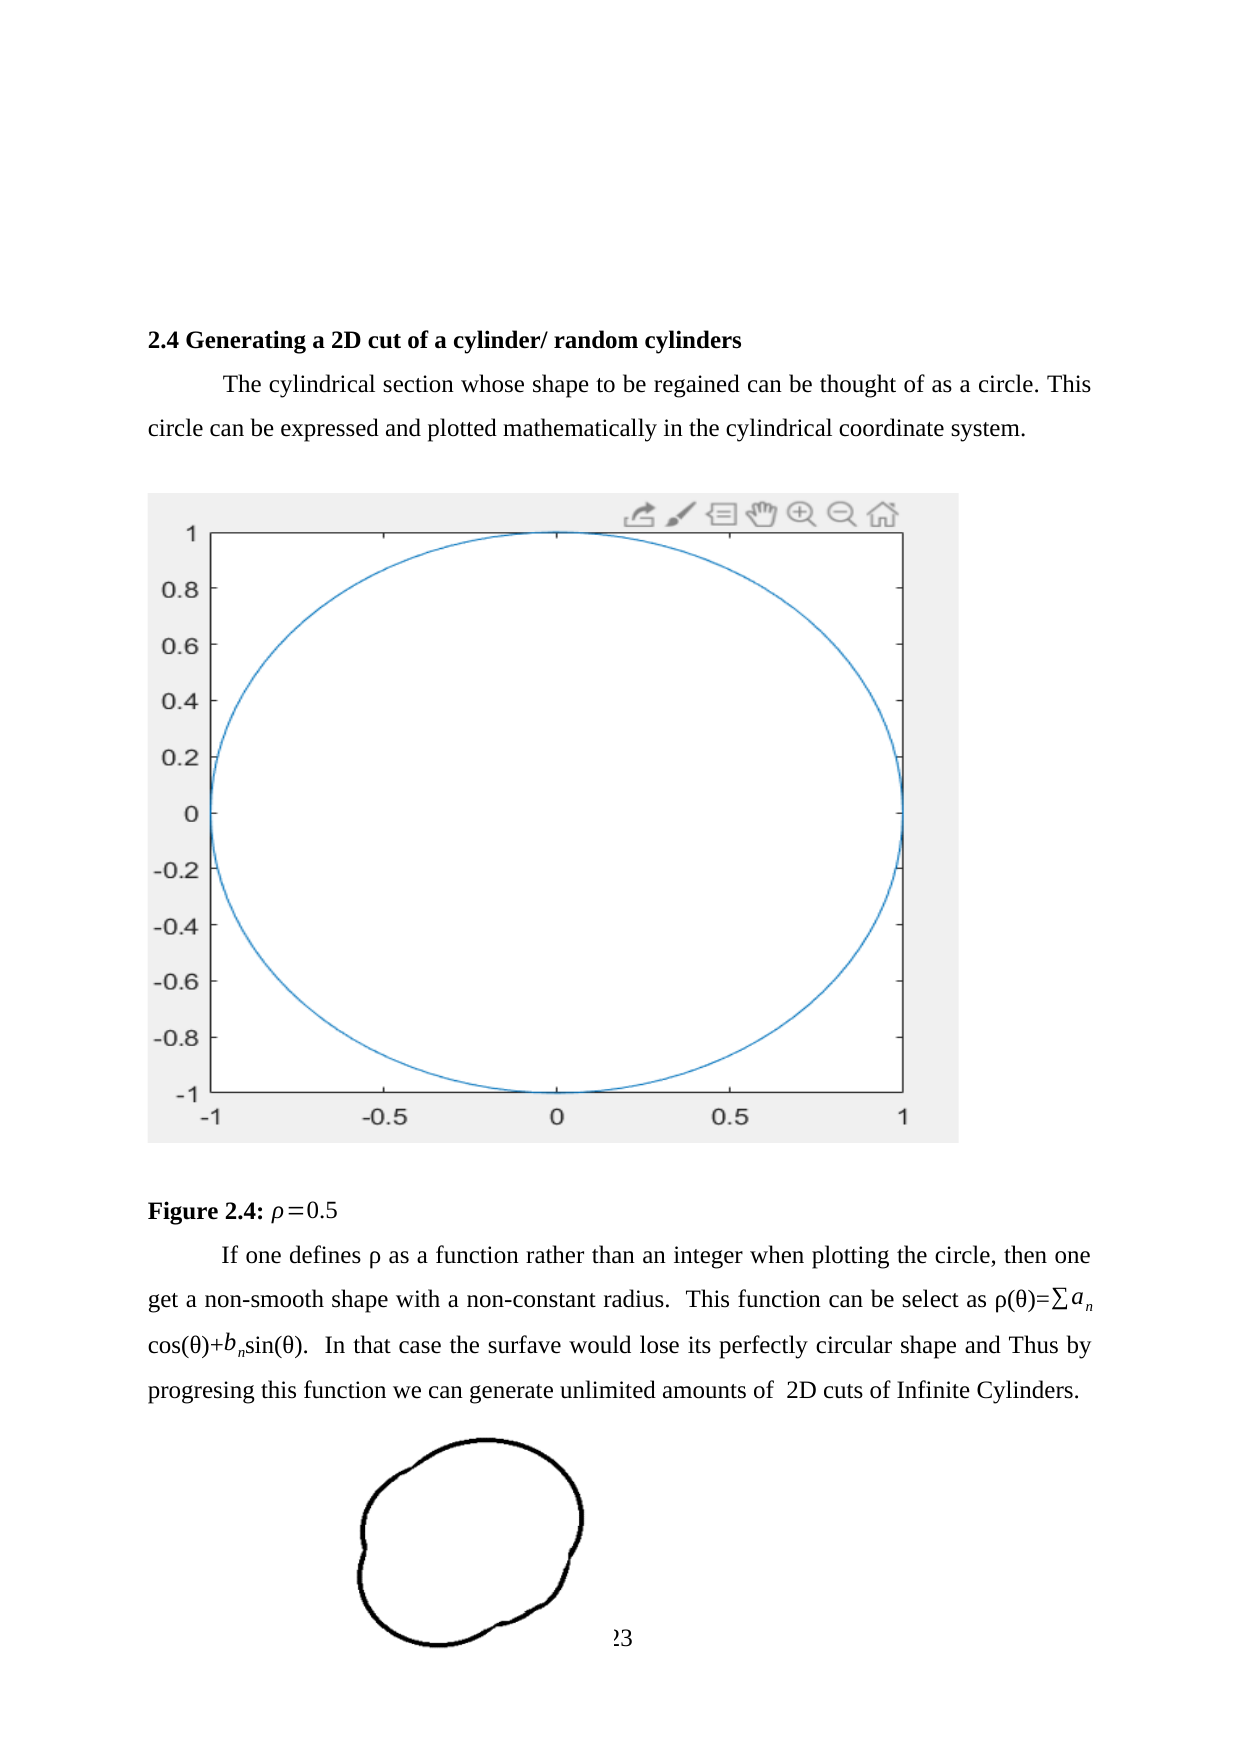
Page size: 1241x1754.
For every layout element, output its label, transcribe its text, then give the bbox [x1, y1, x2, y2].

text If one defines ρ as a function rather than an integer when plotting the circle, then one get a non-smooth shape with a non-constant radius. This function can be select as ρ(θ)=cos(θ)+sin(θ). In that case the surfave would lose its perfectly circular shape and Thus by progresing this function we can generate unlimited amounts of 2D cuts of Infinite Cylinders. [148, 1240, 1093, 1403]
text The cylindrical section whose shape to be regained can be thought of as a circle. This circle can be expressed and plotted mathematically in the cylindrical coordinate system. [148, 369, 1093, 441]
picture [147, 493, 959, 1143]
text Figure 2.4: [148, 1196, 1093, 1224]
text 2.4 Generating a 2D cut of a cylinder/ random cylinders [148, 325, 1093, 354]
picture [321, 1419, 614, 1665]
